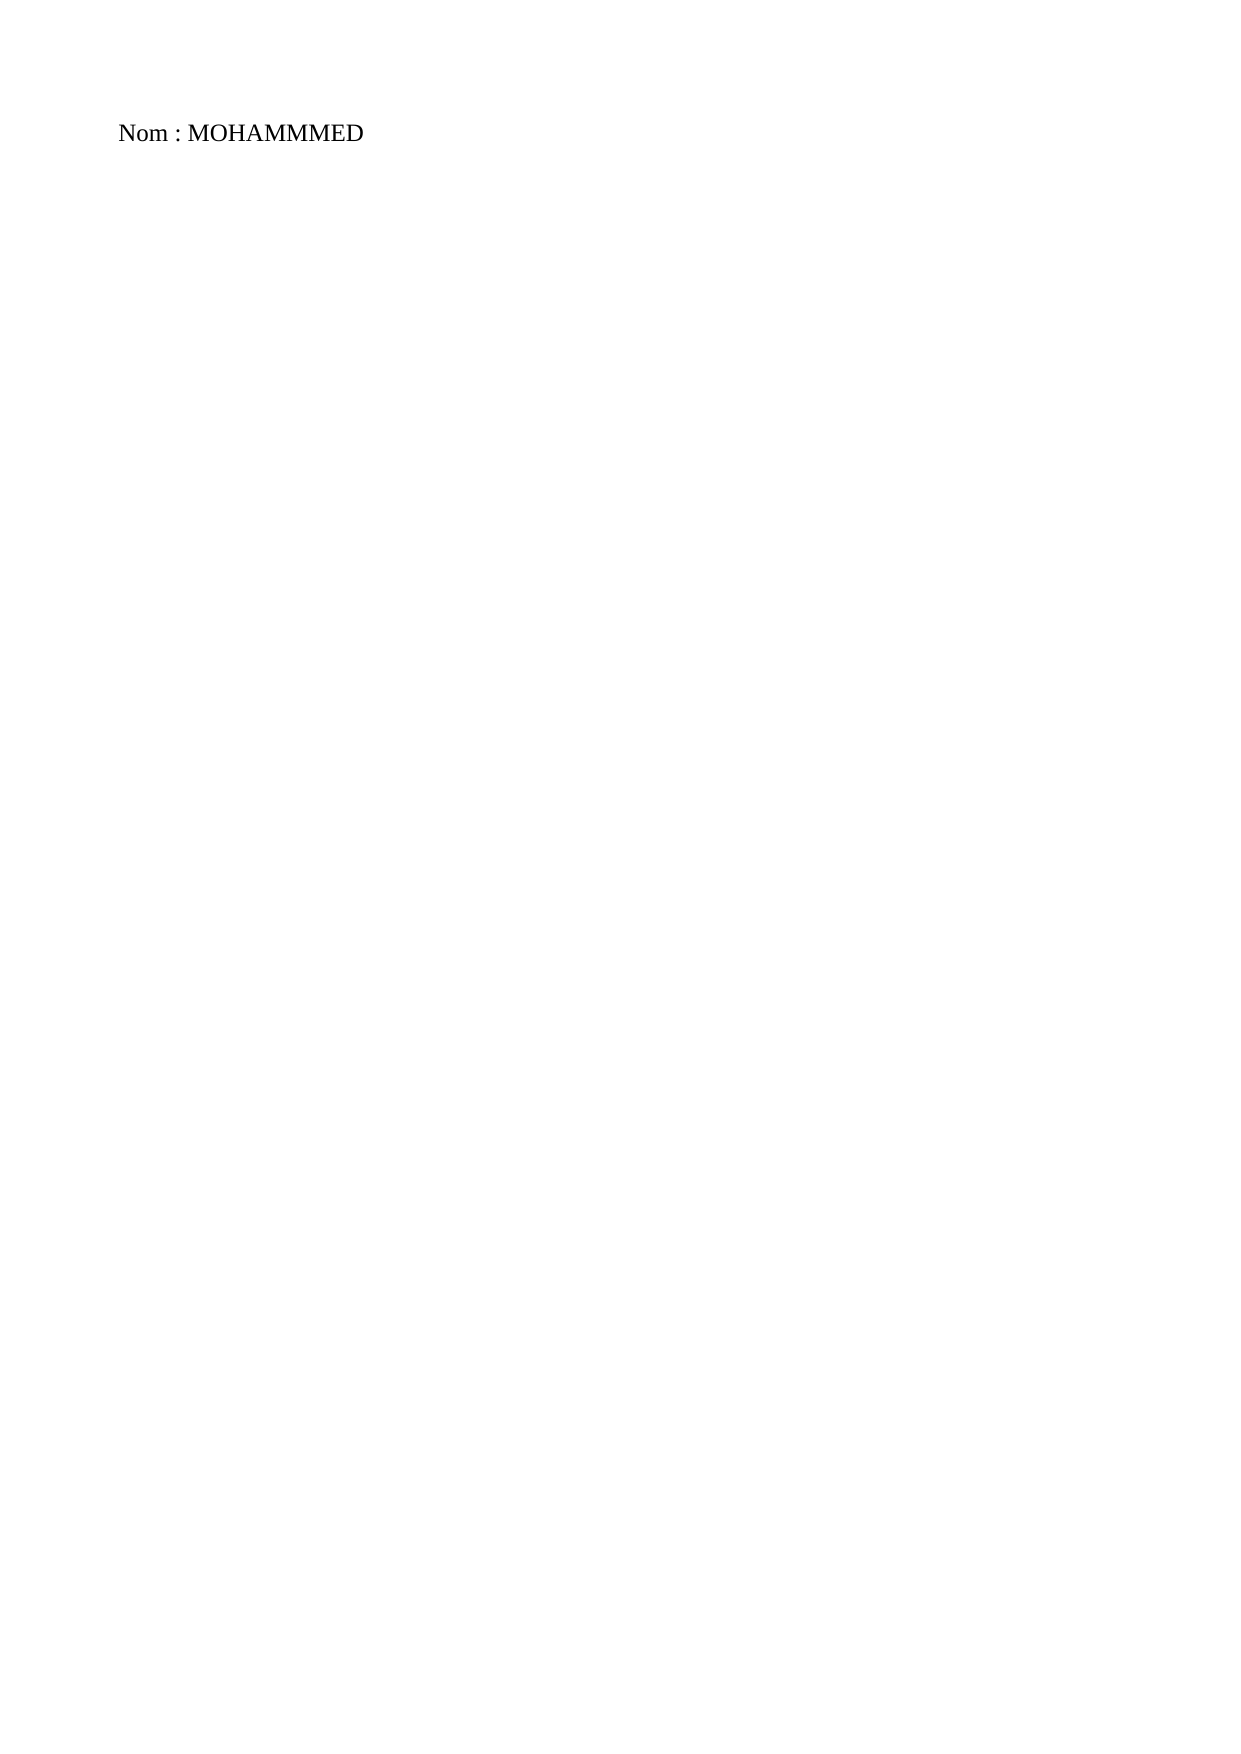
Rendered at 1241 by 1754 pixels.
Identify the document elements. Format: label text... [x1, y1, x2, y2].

text Nom : MOHAMMMED [118, 118, 1122, 147]
